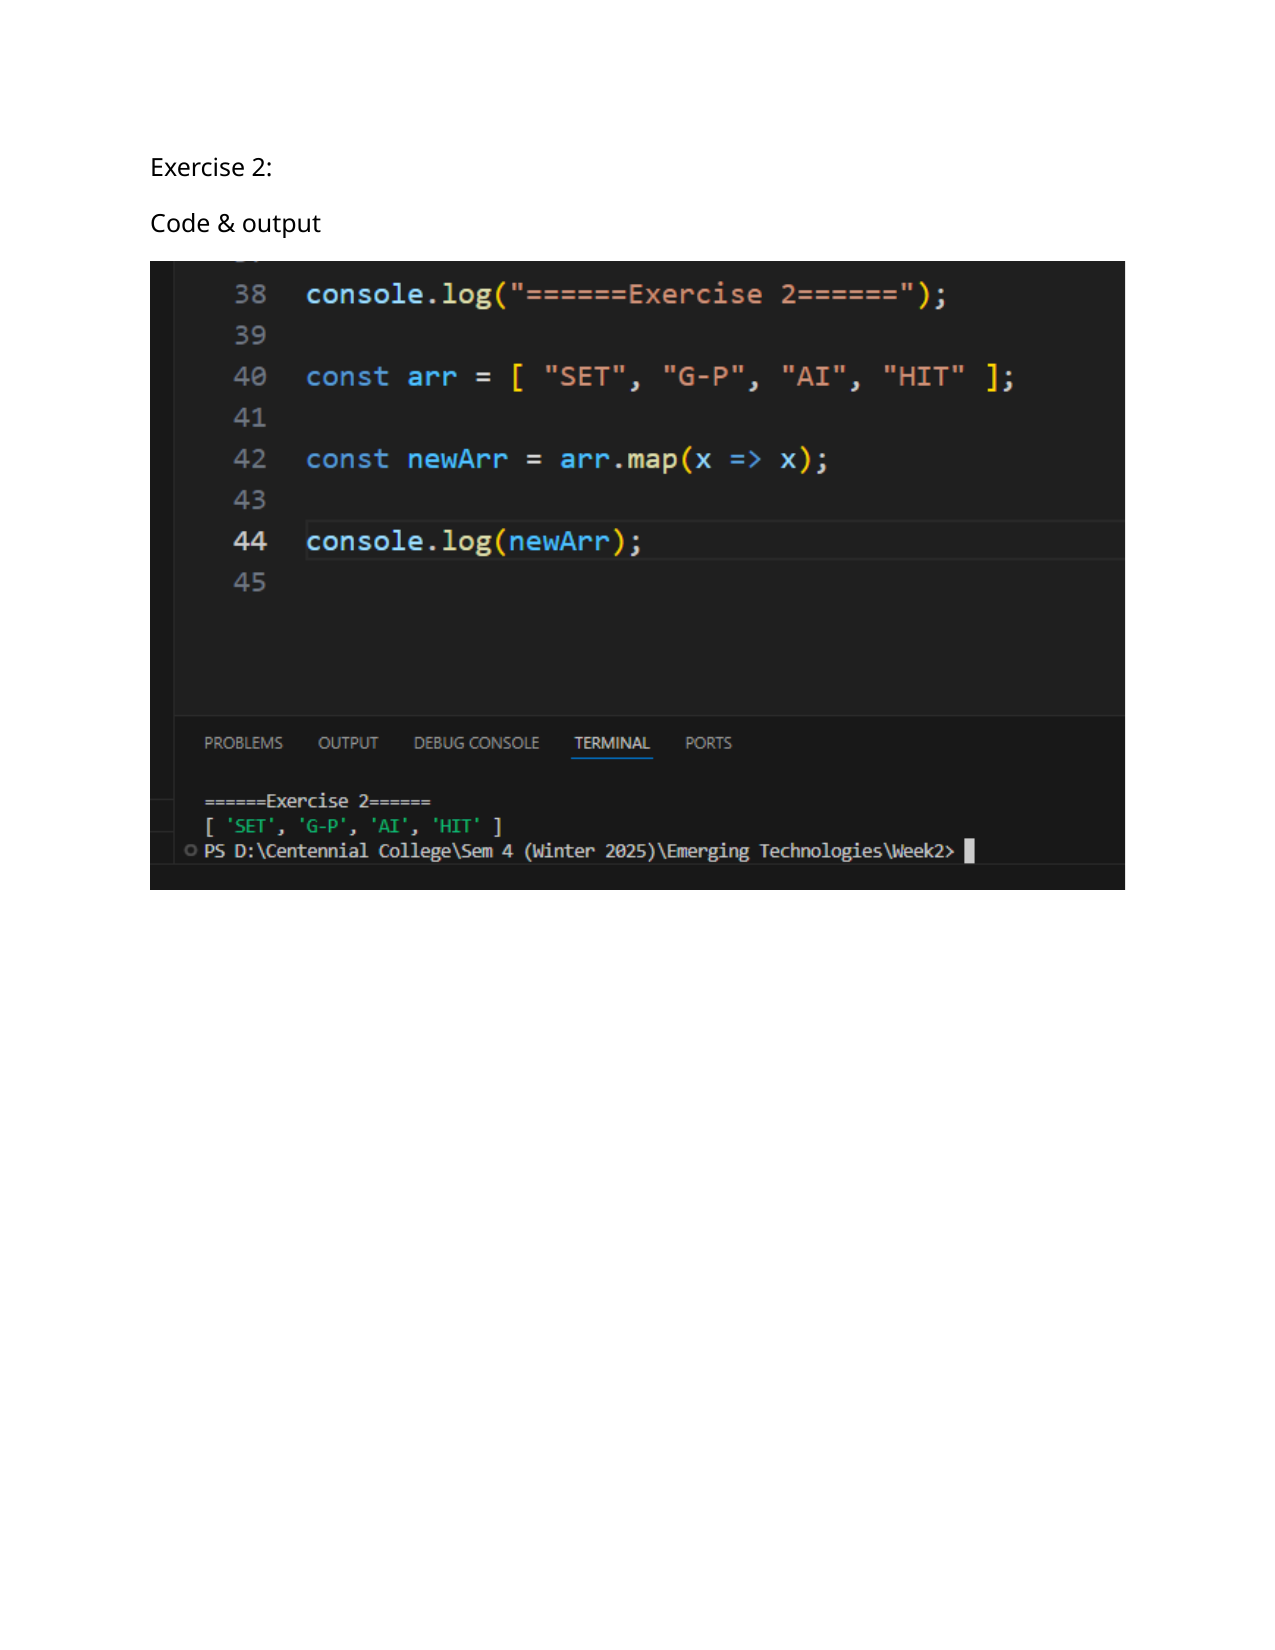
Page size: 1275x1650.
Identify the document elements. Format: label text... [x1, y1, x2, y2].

picture [150, 261, 1125, 890]
text Code & output [150, 206, 1125, 240]
text Exercise 2: [150, 150, 1125, 184]
